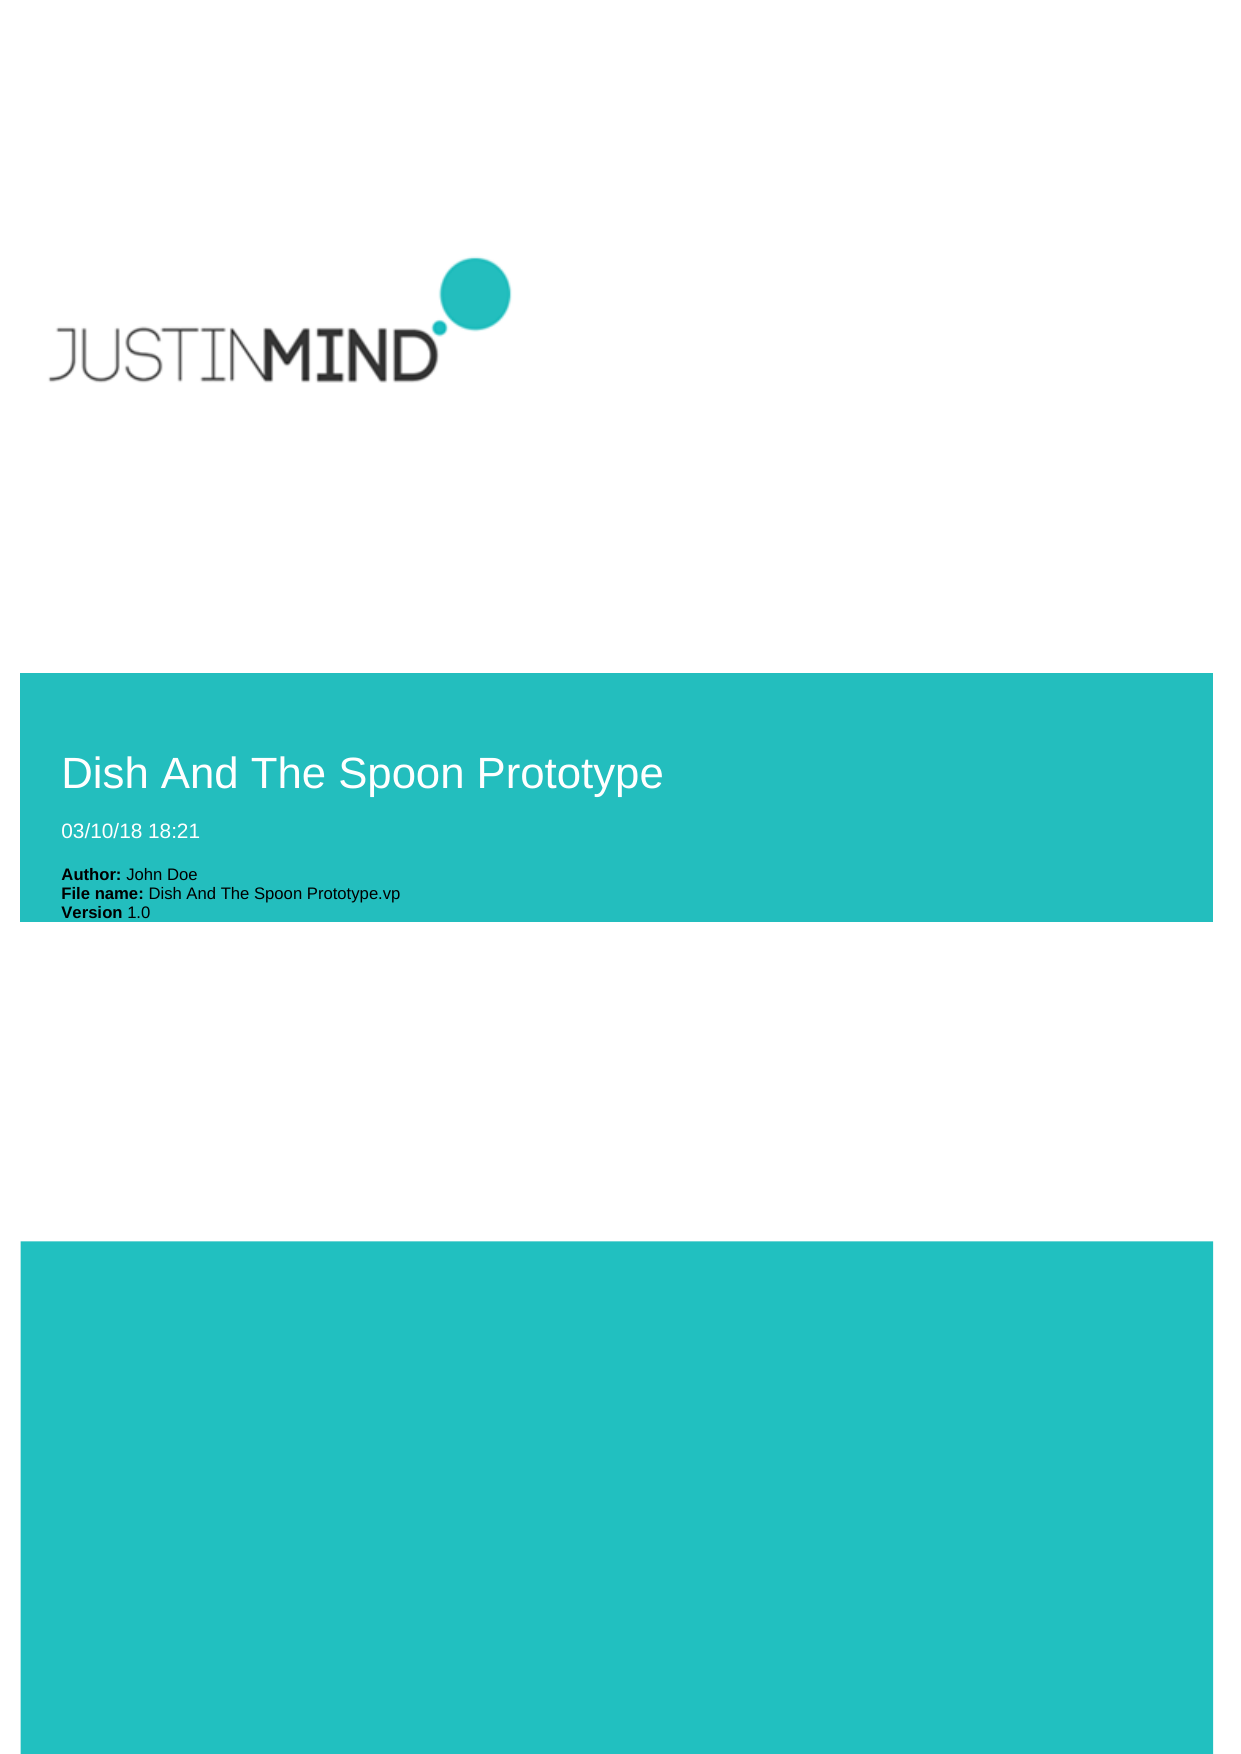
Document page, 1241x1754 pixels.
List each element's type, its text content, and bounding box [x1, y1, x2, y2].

table_header Dish And The Spoon Prototype [20, 673, 1213, 798]
table_cell Author: John Doe File name: Dish And The Spoon Prototype.vp Version 1.0 [20, 865, 1213, 922]
picture [39, 249, 520, 394]
table_cell 03/10/18 18:21 [20, 798, 1213, 865]
